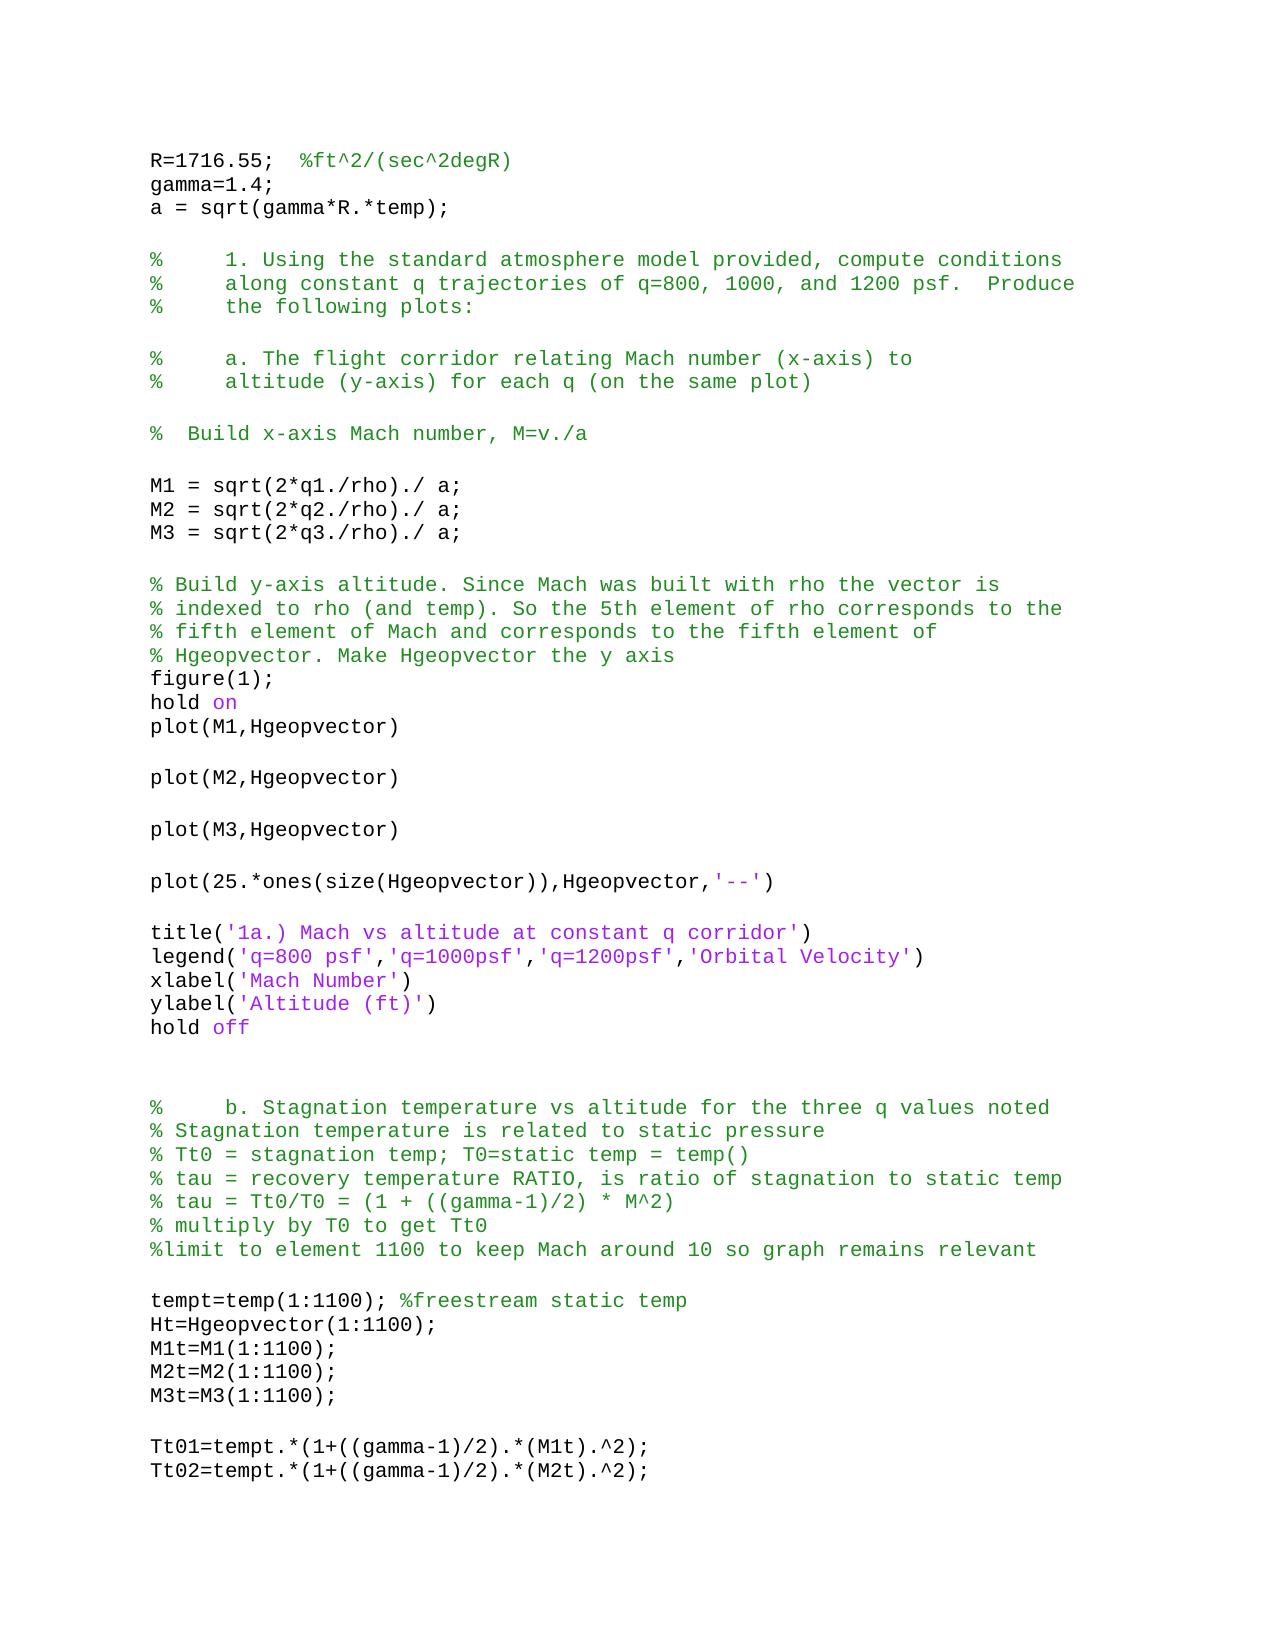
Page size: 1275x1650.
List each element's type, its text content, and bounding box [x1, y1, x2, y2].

text plot(M3,Hgeopvector) [150, 819, 1125, 843]
text % a. The flight corridor relating Mach number (x-axis) to [150, 348, 1125, 372]
text figure(1); [150, 668, 1125, 692]
text % tau = recovery temperature RATIO, is ratio of stagnation to static temp [150, 1168, 1125, 1191]
text legend('q=800 psf','q=1000psf','q=1200psf','Orbital Velocity') [150, 946, 1125, 970]
text plot(M2,Hgeopvector) [150, 767, 1125, 791]
text M3t=M3(1:1100); [150, 1385, 1125, 1408]
text ylabel('Altitude (ft)') [150, 993, 1125, 1017]
text M1t=M1(1:1100); [150, 1337, 1125, 1361]
text Tt01=tempt.*(1+((gamma-1)/2).*(M1t).^2); [150, 1436, 1125, 1460]
text a = sqrt(gamma*R.*temp); [150, 197, 1125, 221]
text M2 = sqrt(2*q2./rho)./ a; [150, 498, 1125, 522]
text tempt=temp(1:1100); %freestream static temp [150, 1290, 1125, 1314]
text title('1a.) Mach vs altitude at constant q corridor') [150, 922, 1125, 946]
text % Tt0 = stagnation temp; T0=static temp = temp() [150, 1144, 1125, 1168]
text gamma=1.4; [150, 174, 1125, 197]
text plot(25.*ones(size(Hgeopvector)),Hgeopvector,'--') [150, 871, 1125, 894]
text hold off [150, 1017, 1125, 1041]
text hold on [150, 692, 1125, 716]
text plot(M1,Hgeopvector) [150, 716, 1125, 739]
text % altitude (y-axis) for each q (on the same plot) [150, 372, 1125, 395]
text xlabel('Mach Number') [150, 970, 1125, 993]
text M2t=M2(1:1100); [150, 1361, 1125, 1385]
text % b. Stagnation temperature vs altitude for the three q values noted [150, 1097, 1125, 1120]
text %limit to element 1100 to keep Mach around 10 so graph remains relevant [150, 1238, 1125, 1262]
text M3 = sqrt(2*q3./rho)./ a; [150, 522, 1125, 546]
text R=1716.55; %ft^2/(sec^2degR) [150, 150, 1125, 174]
text % fifth element of Mach and corresponds to the fifth element of [150, 621, 1125, 645]
text % indexed to rho (and temp). So the 5th element of rho corresponds to the [150, 597, 1125, 621]
text Tt02=tempt.*(1+((gamma-1)/2).*(M2t).^2); [150, 1460, 1125, 1484]
text % 1. Using the standard atmosphere model provided, compute conditions [150, 249, 1125, 273]
text % Build x-axis Mach number, M=v./a [150, 423, 1125, 447]
text % Build y-axis altitude. Since Mach was built with rho the vector is [150, 574, 1125, 597]
text % along constant q trajectories of q=800, 1000, and 1200 psf. Produce [150, 273, 1125, 296]
text M1 = sqrt(2*q1./rho)./ a; [150, 475, 1125, 498]
text % Stagnation temperature is related to static pressure [150, 1120, 1125, 1144]
text % the following plots: [150, 296, 1125, 320]
text % tau = Tt0/T0 = (1 + ((gamma-1)/2) * M^2) [150, 1191, 1125, 1215]
text % multiply by T0 to get Tt0 [150, 1215, 1125, 1238]
text % Hgeopvector. Make Hgeopvector the y axis [150, 645, 1125, 668]
text Ht=Hgeopvector(1:1100); [150, 1314, 1125, 1337]
